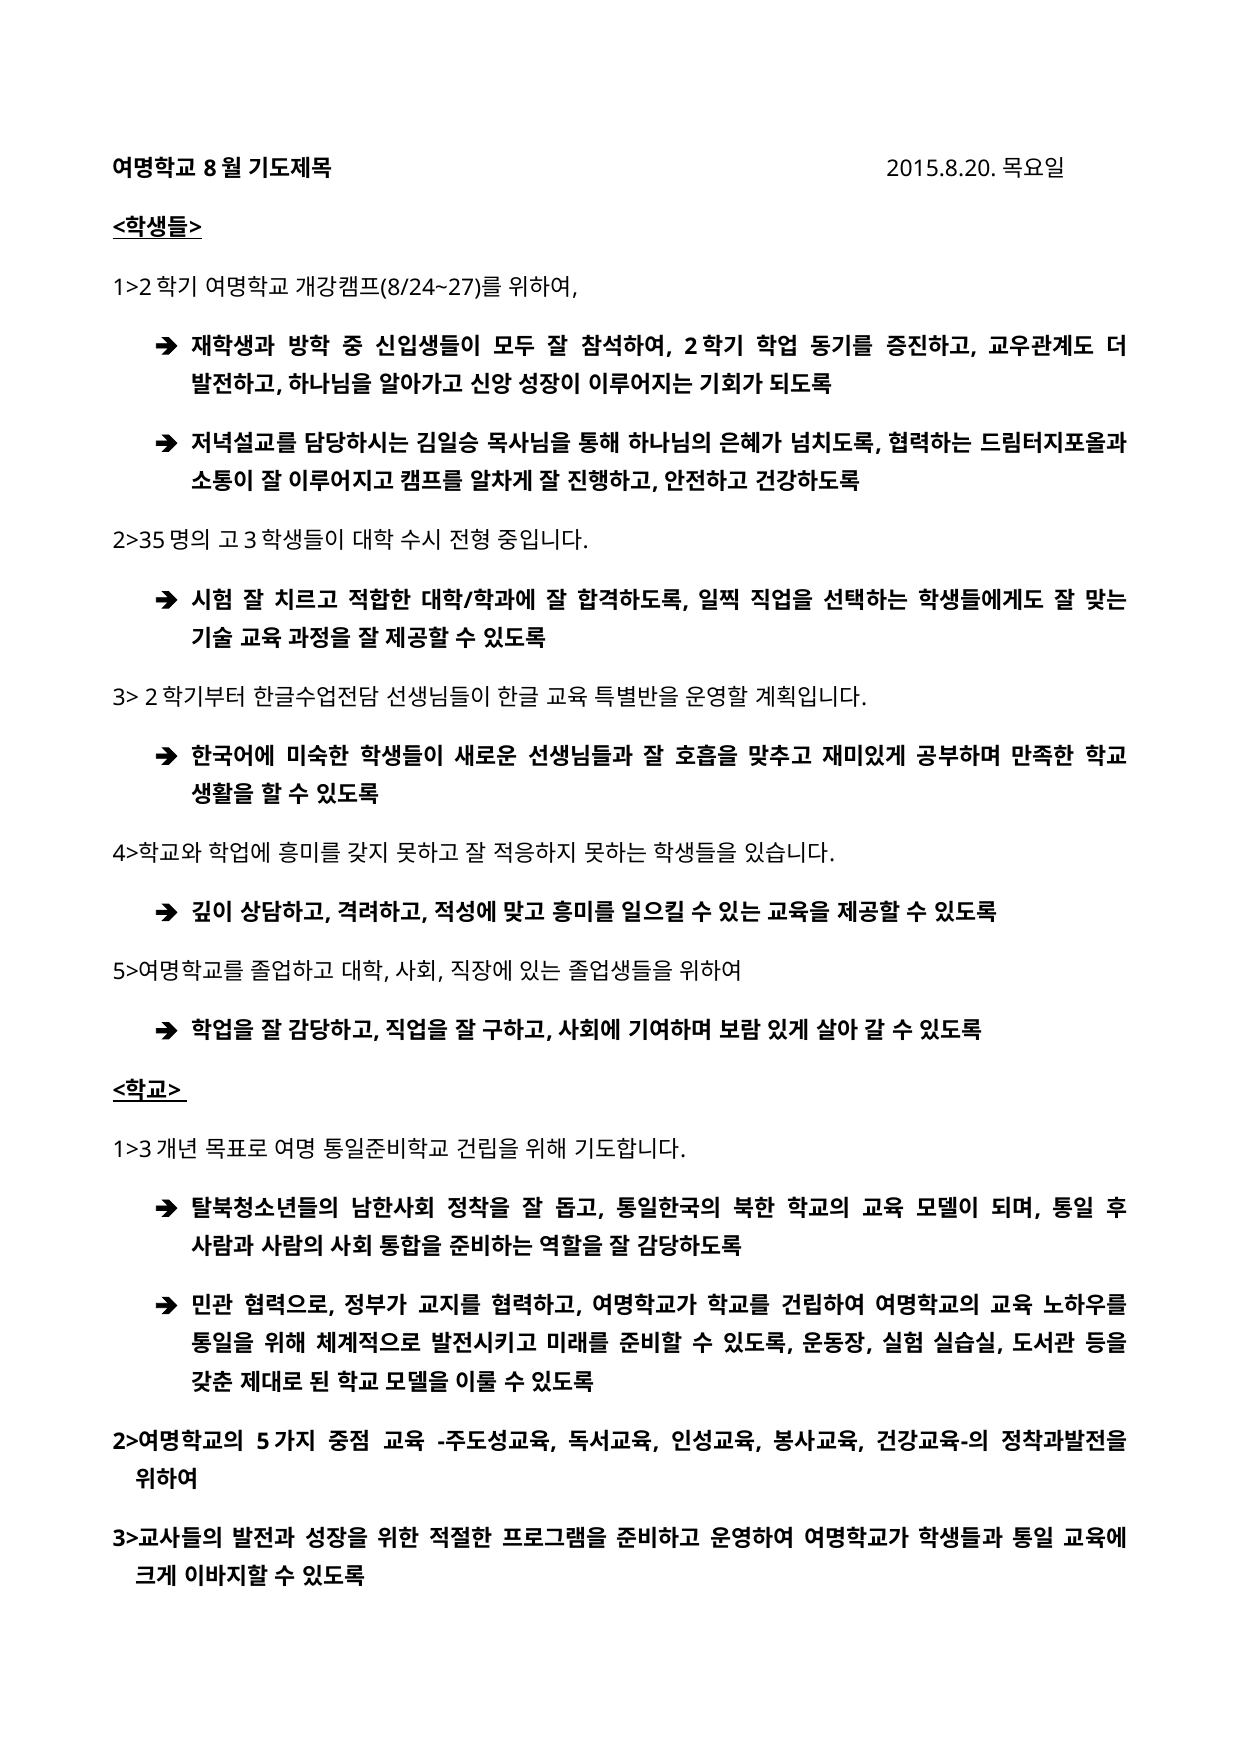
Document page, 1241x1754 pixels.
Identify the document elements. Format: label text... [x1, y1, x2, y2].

text 5>여명학교를 졸업하고 대학, 사회, 직장에 있는 졸업생들을 위하여 [112, 953, 1128, 987]
text 여명학교 8월 기도제목 2015.8.20. 목요일 [112, 150, 1128, 183]
list 학업을 잘 감당하고, 직업을 잘 구하고, 사회에 기여하며 보람 있게 살아 갈 수 있도록 [154, 1012, 1128, 1046]
text 2>여명학교의 5가지 중점 교육 -주도성교육, 독서교육, 인성교육, 봉사교육, 건강교육-의 정착과발전을 위하여 [112, 1422, 1128, 1494]
list 민관 협력으로, 정부가 교지를 협력하고, 여명학교가 학교를 건립하여 여명학교의 교육 노하우를 통일을 위해 체계적으로 발전시키고 미래를 준비할 수 있도록, 운동장, 실험 실습실, 도서관 등을 갖춘 제대로 된 학교 모델을 이룰 수 있도록 [154, 1287, 1128, 1397]
text 4>학교와 학업에 흥미를 갖지 못하고 잘 적응하지 못하는 학생들을 있습니다. [112, 835, 1128, 868]
list 탈북청소년들의 남한사회 정착을 잘 돕고, 통일한국의 북한 학교의 교육 모델이 되며, 통일 후 사람과 사람의 사회 통합을 준비하는 역할을 잘 감당하도록 [154, 1190, 1128, 1261]
list 한국어에 미숙한 학생들이 새로운 선생님들과 잘 호흡을 맞추고 재미있게 공부하며 만족한 학교 생활을 할 수 있도록 [154, 738, 1128, 809]
list 저녁설교를 담당하시는 김일승 목사님을 통해 하나님의 은혜가 넘치도록, 협력하는 드림터지포올과 소통이 잘 이루어지고 캠프를 알차게 잘 진행하고, 안전하고 건강하도록 [154, 425, 1128, 496]
text <학생들> [112, 209, 1128, 242]
list 깊이 상담하고, 격려하고, 적성에 맞고 흥미를 일으킬 수 있는 교육을 제공할 수 있도록 [154, 894, 1128, 927]
text 1>3개년 목표로 여명 통일준비학교 건립을 위해 기도합니다. [112, 1131, 1128, 1164]
text 3> 2학기부터 한글수업전담 선생님들이 한글 교육 특별반을 운영할 계획입니다. [112, 679, 1128, 712]
text 2>35명의 고3학생들이 대학 수시 전형 중입니다. [112, 522, 1128, 556]
text 3>교사들의 발전과 성장을 위한 적절한 프로그램을 준비하고 운영하여 여명학교가 학생들과 통일 교육에 크게 이바지할 수 있도록 [112, 1520, 1128, 1591]
list 시험 잘 치르고 적합한 대학/학과에 잘 합격하도록, 일찍 직업을 선택하는 학생들에게도 잘 맞는 기술 교육 과정을 잘 제공할 수 있도록 [154, 581, 1128, 653]
text 1>2학기 여명학교 개강캠프(8/24~27)를 위하여, [112, 268, 1128, 302]
text <학교> [112, 1072, 1128, 1105]
list 재학생과 방학 중 신입생들이 모두 잘 참석하여, 2학기 학업 동기를 증진하고, 교우관계도 더 발전하고, 하나님을 알아가고 신앙 성장이 이루어지는 기회가 되도록 [154, 327, 1128, 399]
